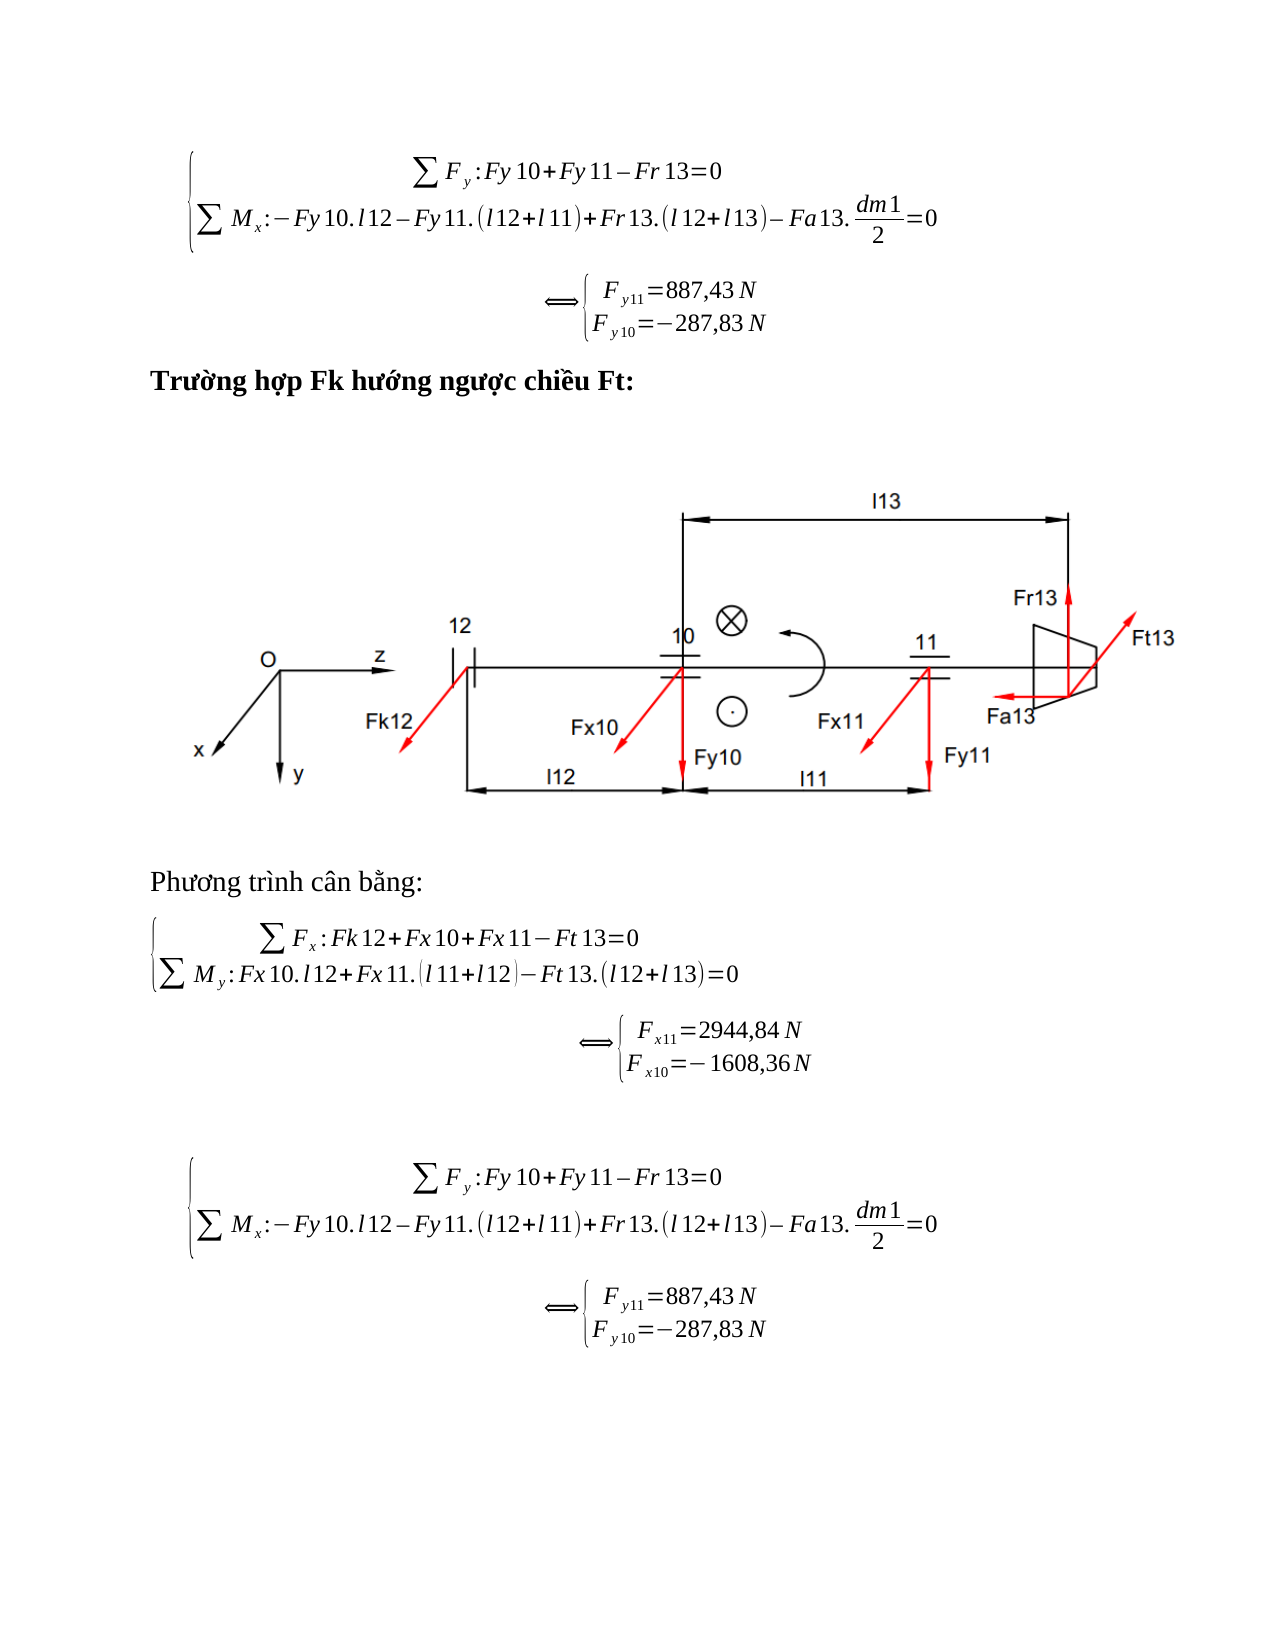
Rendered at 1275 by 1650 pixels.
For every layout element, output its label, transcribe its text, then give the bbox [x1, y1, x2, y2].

text Trường hợp Fk hướng ngược chiều Ft: [150, 363, 1125, 396]
picture [150, 415, 1221, 846]
text Phương trình cân bằng: [150, 864, 1125, 898]
